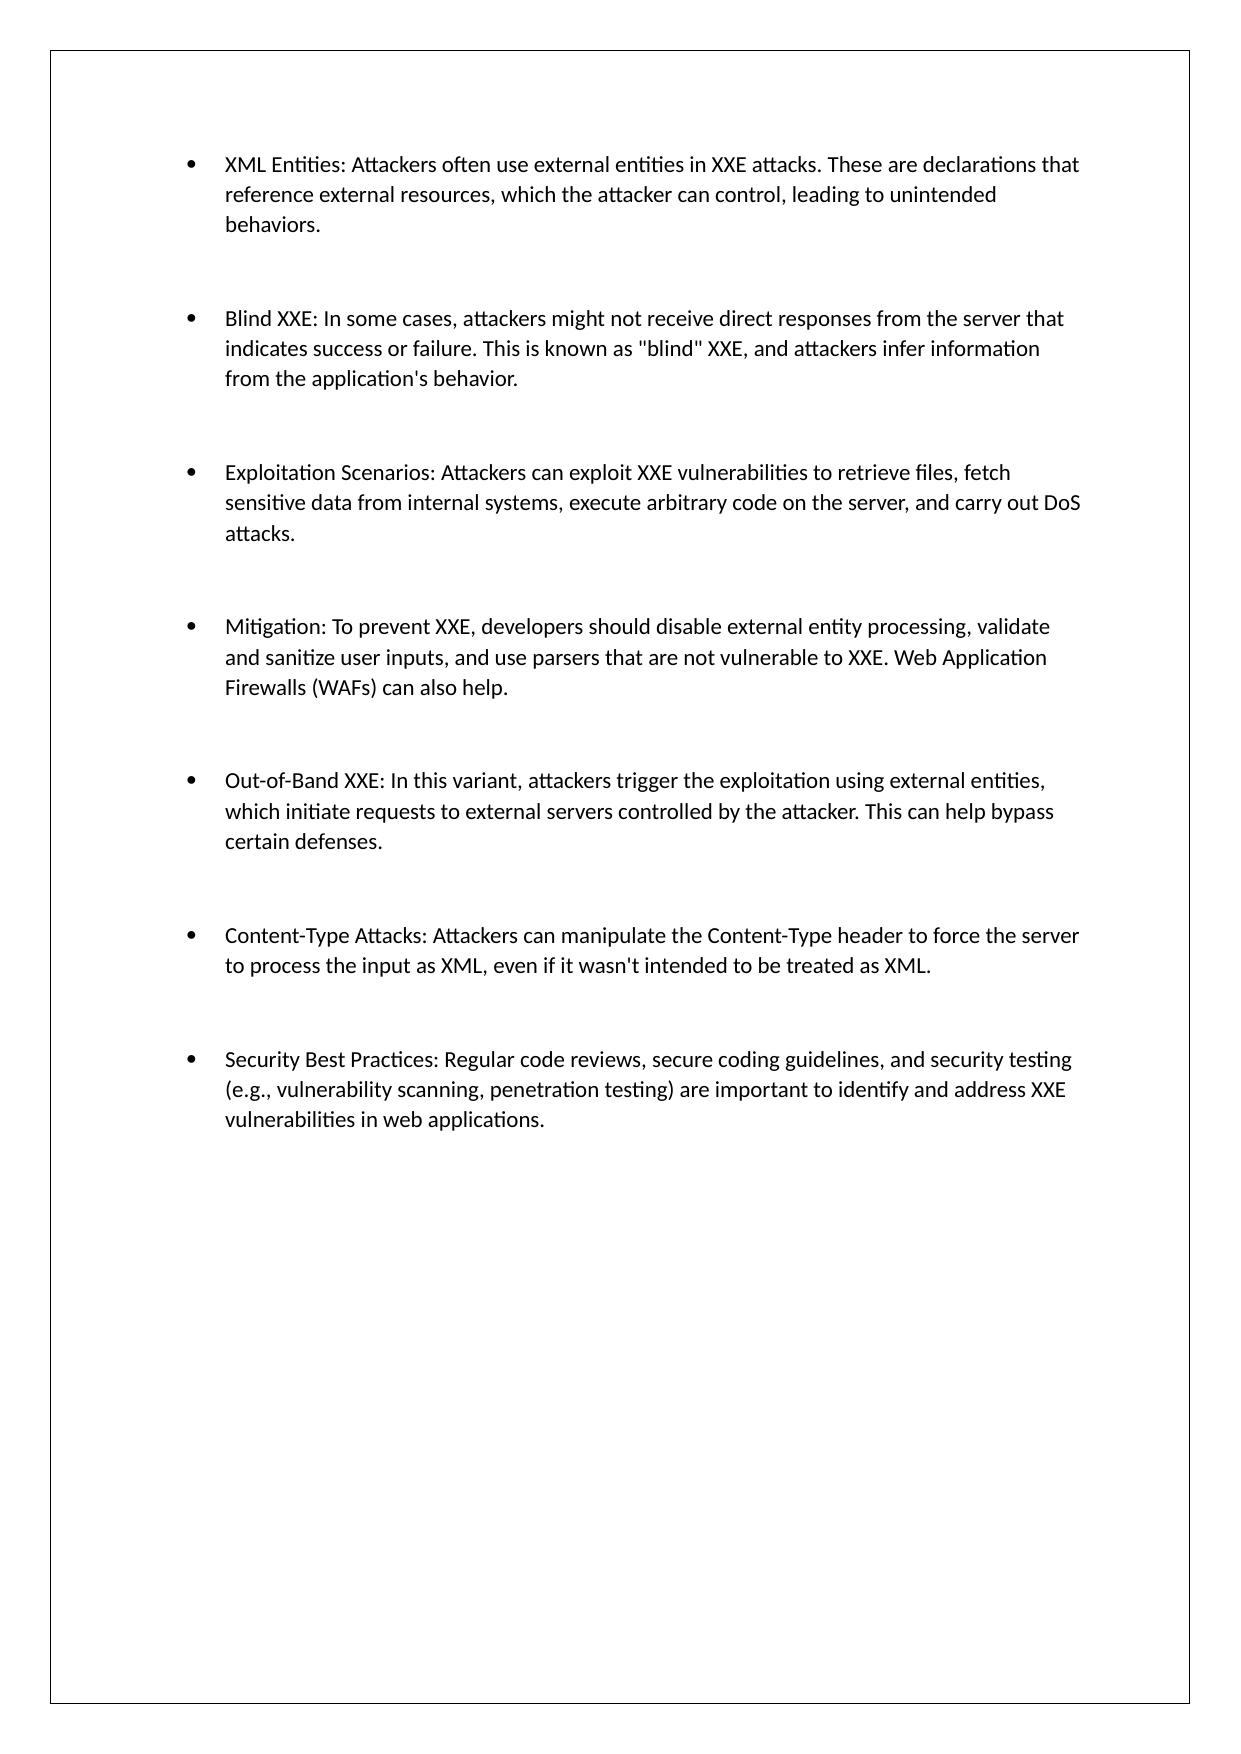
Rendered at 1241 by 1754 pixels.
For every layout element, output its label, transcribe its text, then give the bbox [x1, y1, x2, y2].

list Content-Type Attacks: Attackers can manipulate the Content-Type header to force the server to process the input as XML, even if it wasn't intended to be treated as XML. [187, 921, 1090, 979]
list XML Entities: Attackers often use external entities in XXE attacks. These are declarations that reference external resources, which the attacker can control, leading to unintended behaviors. [187, 150, 1090, 238]
list Security Best Practices: Regular code reviews, secure coding guidelines, and security testing (e.g., vulnerability scanning, penetration testing) are important to identify and address XXE vulnerabilities in web applications. [187, 1045, 1090, 1133]
list Out-of-Band XXE: In this variant, attackers trigger the exploitation using external entities, which initiate requests to external servers controlled by the attacker. This can help bypass certain defenses. [187, 767, 1090, 855]
list Mitigation: To prevent XXE, developers should disable external entity processing, validate and sanitize user inputs, and use parsers that are not vulnerable to XXE. Web Application Firewalls (WAFs) can also help. [187, 612, 1090, 701]
list Blind XXE: In some cases, attackers might not receive direct responses from the server that indicates success or failure. This is known as "blind" XXE, and attackers infer information from the application's behavior. [187, 304, 1090, 393]
list Exploitation Scenarios: Attackers can exploit XXE vulnerabilities to retrieve files, fetch sensitive data from internal systems, execute arbitrary code on the server, and carry out DoS attacks. [187, 458, 1090, 547]
